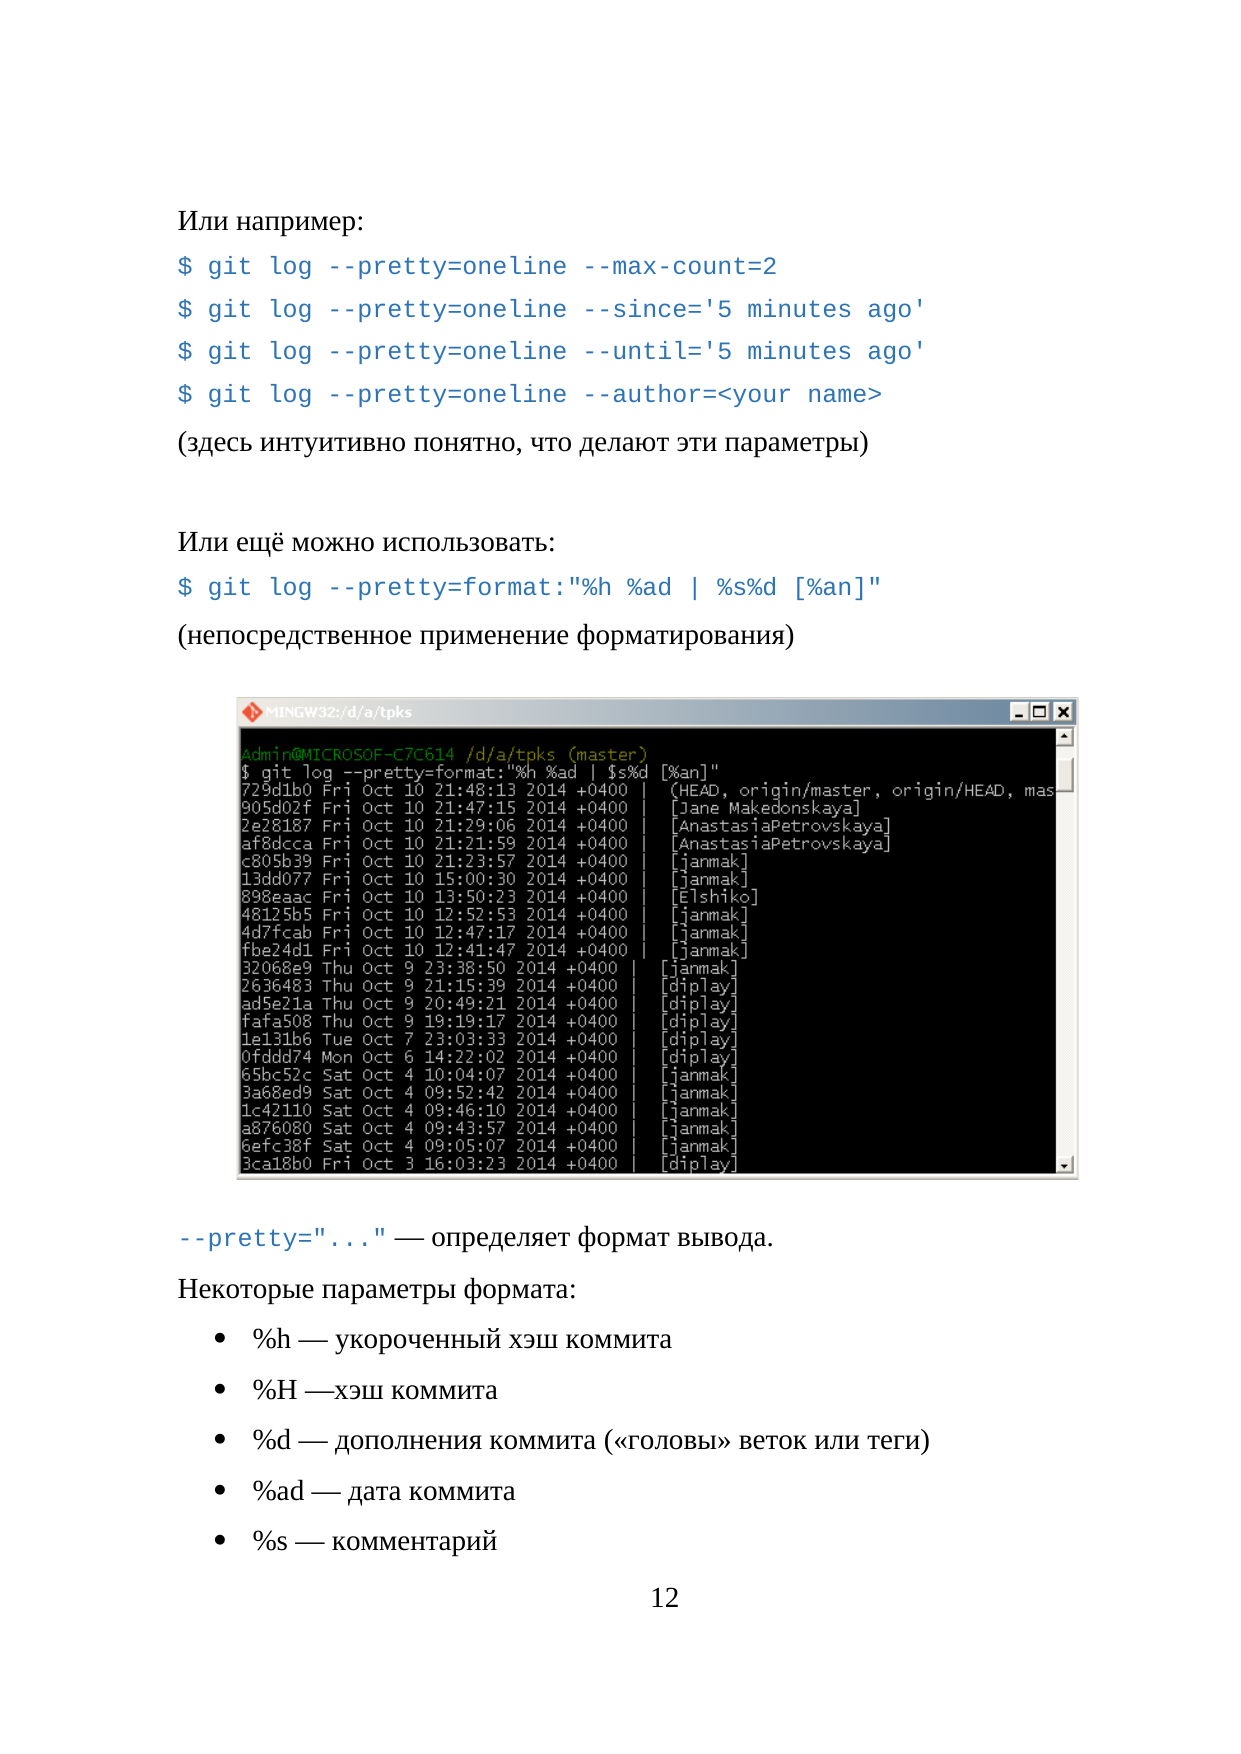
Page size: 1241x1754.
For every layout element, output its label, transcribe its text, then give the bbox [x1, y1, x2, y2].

text $ git log --pretty=oneline --until='5 minutes ago' [177, 339, 1152, 367]
list %H —хэш коммита [215, 1372, 1152, 1406]
text $ git log --pretty=oneline --author=<your name> [177, 381, 1152, 409]
text $ git log --pretty=oneline --since='5 minutes ago' [177, 296, 1152, 324]
list %d — дополнения коммита («головы» веток или теги) [215, 1422, 1152, 1456]
list %s — комментарий [215, 1523, 1152, 1557]
text Или ещё можно использовать: [177, 524, 1152, 558]
picture [236, 697, 1079, 1180]
text Некоторые параметры формата: [177, 1271, 1152, 1305]
text (здесь интуитивно понятно, что делают эти параметры) [177, 424, 1152, 457]
text Или например: [177, 203, 1152, 237]
text $ git log --pretty=oneline --max-count=2 [177, 254, 1152, 282]
text $ git log --pretty=format:"%h %ad | %s%d [%an]" [177, 574, 1152, 603]
list %ad — дата коммита [215, 1473, 1152, 1506]
text (непосредственное применение форматирования) [177, 617, 1152, 651]
list %h — укороченный хэш коммита [215, 1322, 1152, 1355]
